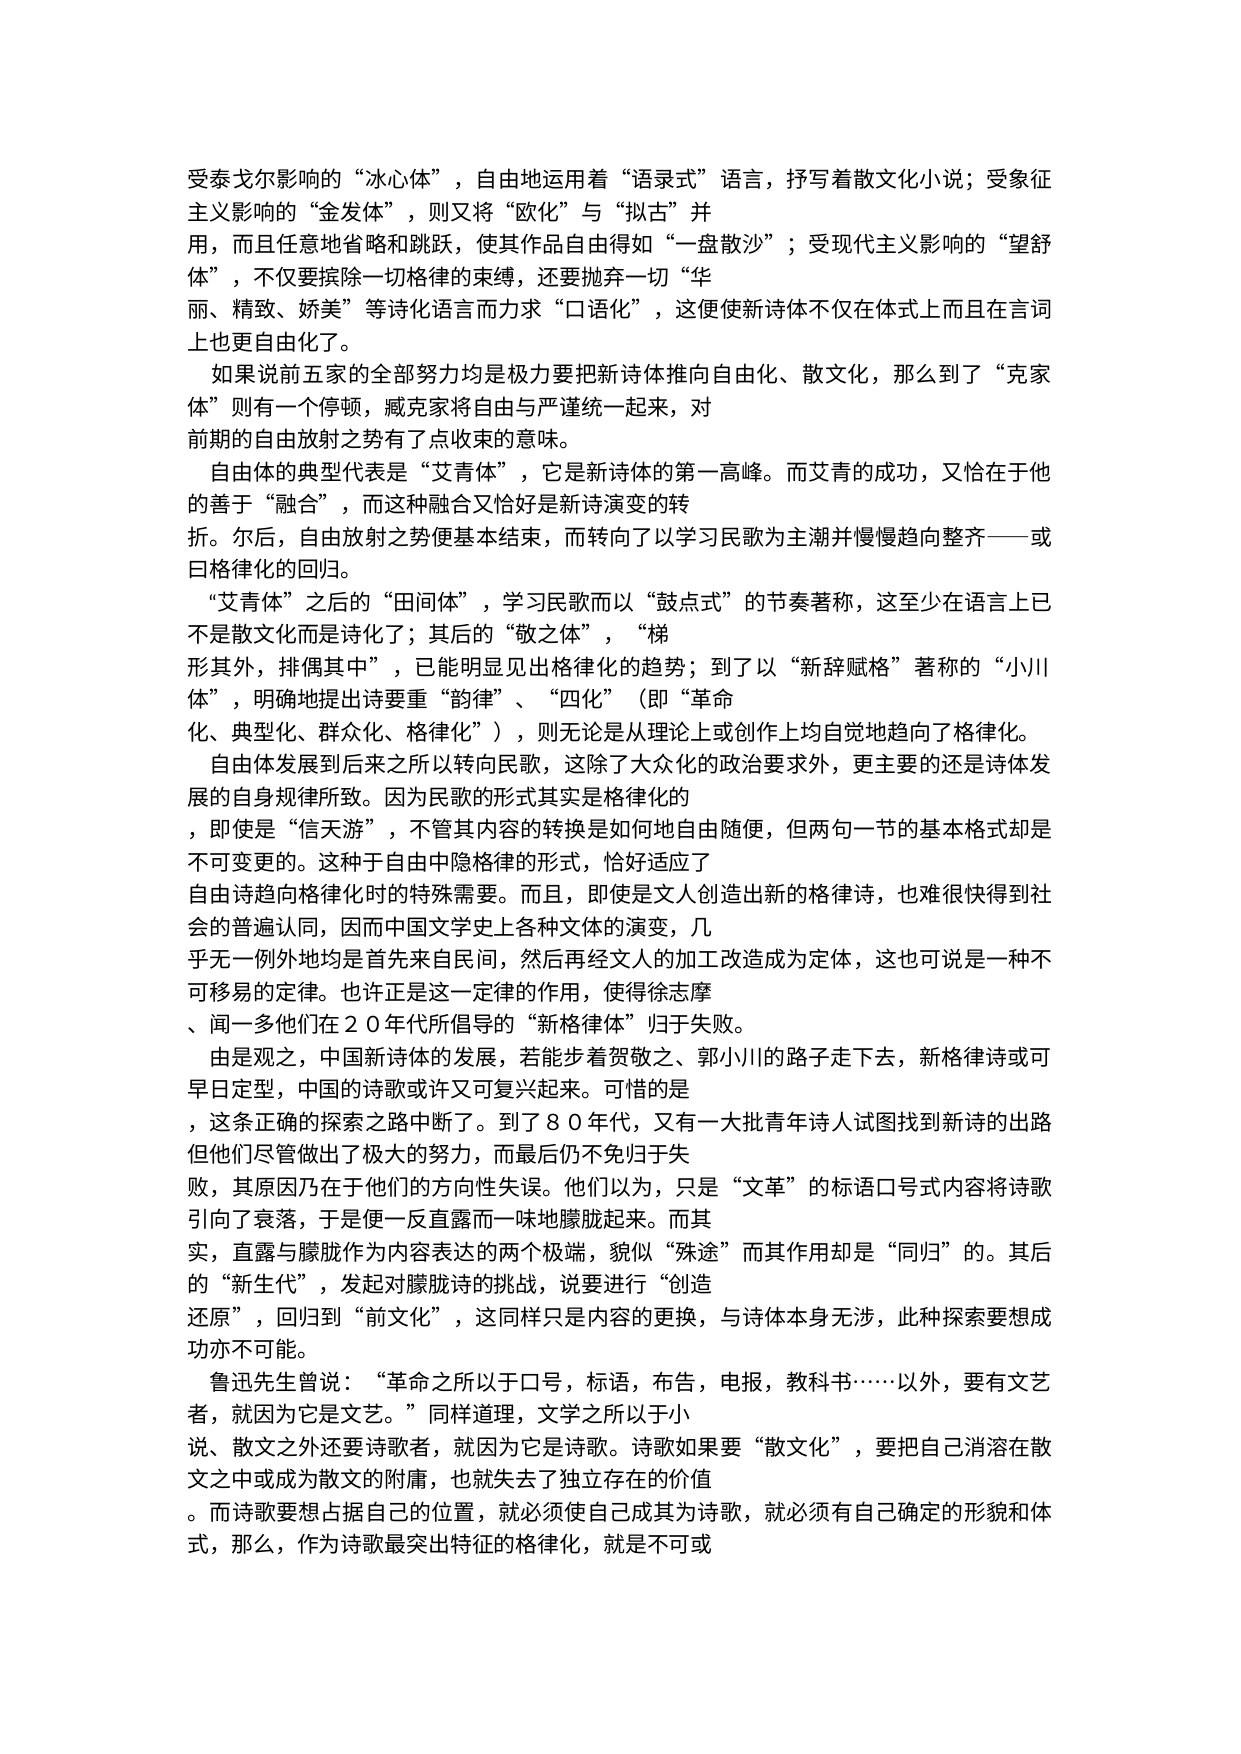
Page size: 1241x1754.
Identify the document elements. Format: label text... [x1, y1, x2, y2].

text 、闻一多他们在２０年代所倡导的“新格律体”归于失败。 [187, 1007, 1053, 1039]
text 形其外，排偶其中”，已能明显见出格律化的趋势；到了以“新辞赋格”著称的“小川体”，明确地提出诗要重“韵律”、“四化”（即“革命 [187, 649, 1053, 714]
text 丽、精致、娇美”等诗化语言而力求“口语化”，这便使新诗体不仅在体式上而且在言词上也更自由化了。 [187, 292, 1053, 357]
text 前期的自由放射之势有了点收束的意味。 [187, 422, 1053, 454]
text 自由体发展到后来之所以转向民歌，这除了大众化的政治要求外，更主要的还是诗体发展的自身规律所致。因为民歌的形式其实是格律化的 [187, 747, 1053, 812]
text 鲁迅先生曾说：“革命之所以于口号，标语，布告，电报，教科书……以外，要有文艺者，就因为它是文艺。”同样道理，文学之所以于小 [187, 1364, 1053, 1429]
text 败，其原因乃在于他们的方向性失误。他们以为，只是“文革”的标语口号式内容将诗歌引向了衰落，于是便一反直露而一味地朦胧起来。而其 [187, 1169, 1053, 1234]
text 。而诗歌要想占据自己的位置，就必须使自己成其为诗歌，就必须有自己确定的形貌和体式，那么，作为诗歌最突出特征的格律化，就是不可或 [187, 1494, 1053, 1559]
text 实，直露与朦胧作为内容表达的两个极端，貌似“殊途”而其作用却是“同归”的。其后的“新生代”，发起对朦胧诗的挑战，说要进行“创造 [187, 1234, 1053, 1299]
text 说、散文之外还要诗歌者，就因为它是诗歌。诗歌如果要“散文化”，要把自己消溶在散文之中或成为散文的附庸，也就失去了独立存在的价值 [187, 1429, 1053, 1494]
text 自由诗趋向格律化时的特殊需要。而且，即使是文人创造出新的格律诗，也难很快得到社会的普遍认同，因而中国文学史上各种文体的演变，几 [187, 877, 1053, 942]
text 化、典型化、群众化、格律化”），则无论是从理论上或创作上均自觉地趋向了格律化。 [187, 714, 1053, 747]
text 如果说前五家的全部努力均是极力要把新诗体推向自由化、散文化，那么到了“克家体”则有一个停顿，臧克家将自由与严谨统一起来，对 [187, 357, 1053, 422]
text 自由体的典型代表是“艾青体”，它是新诗体的第一高峰。而艾青的成功，又恰在于他的善于“融合”，而这种融合又恰好是新诗演变的转 [187, 454, 1053, 519]
text 折。尔后，自由放射之势便基本结束，而转向了以学习民歌为主潮并慢慢趋向整齐――或曰格律化的回归。 [187, 519, 1053, 584]
text 乎无一例外地均是首先来自民间，然后再经文人的加工改造成为定体，这也可说是一种不可移易的定律。也许正是这一定律的作用，使得徐志摩 [187, 942, 1053, 1007]
text 还原”，回归到“前文化”，这同样只是内容的更换，与诗体本身无涉，此种探索要想成功亦不可能。 [187, 1299, 1053, 1364]
text 受泰戈尔影响的“冰心体”，自由地运用着“语录式”语言，抒写着散文化小说；受象征主义影响的“金发体”，则又将“欧化”与“拟古”并 [187, 162, 1053, 227]
text “艾青体”之后的“田间体”，学习民歌而以“鼓点式”的节奏著称，这至少在语言上已不是散文化而是诗化了；其后的“敬之体”，“梯 [187, 584, 1053, 649]
text 用，而且任意地省略和跳跃，使其作品自由得如“一盘散沙”；受现代主义影响的“望舒体”，不仅要摈除一切格律的束缚，还要抛弃一切“华 [187, 227, 1053, 292]
text ，即使是“信天游”，不管其内容的转换是如何地自由随便，但两句一节的基本格式却是不可变更的。这种于自由中隐格律的形式，恰好适应了 [187, 812, 1053, 877]
text ，这条正确的探索之路中断了。到了８０年代，又有一大批青年诗人试图找到新诗的出路，但他们尽管做出了极大的努力，而最后仍不免归于失 [187, 1104, 1053, 1169]
text 由是观之，中国新诗体的发展，若能步着贺敬之、郭小川的路子走下去，新格律诗或可早日定型，中国的诗歌或许又可复兴起来。可惜的是 [187, 1039, 1053, 1104]
